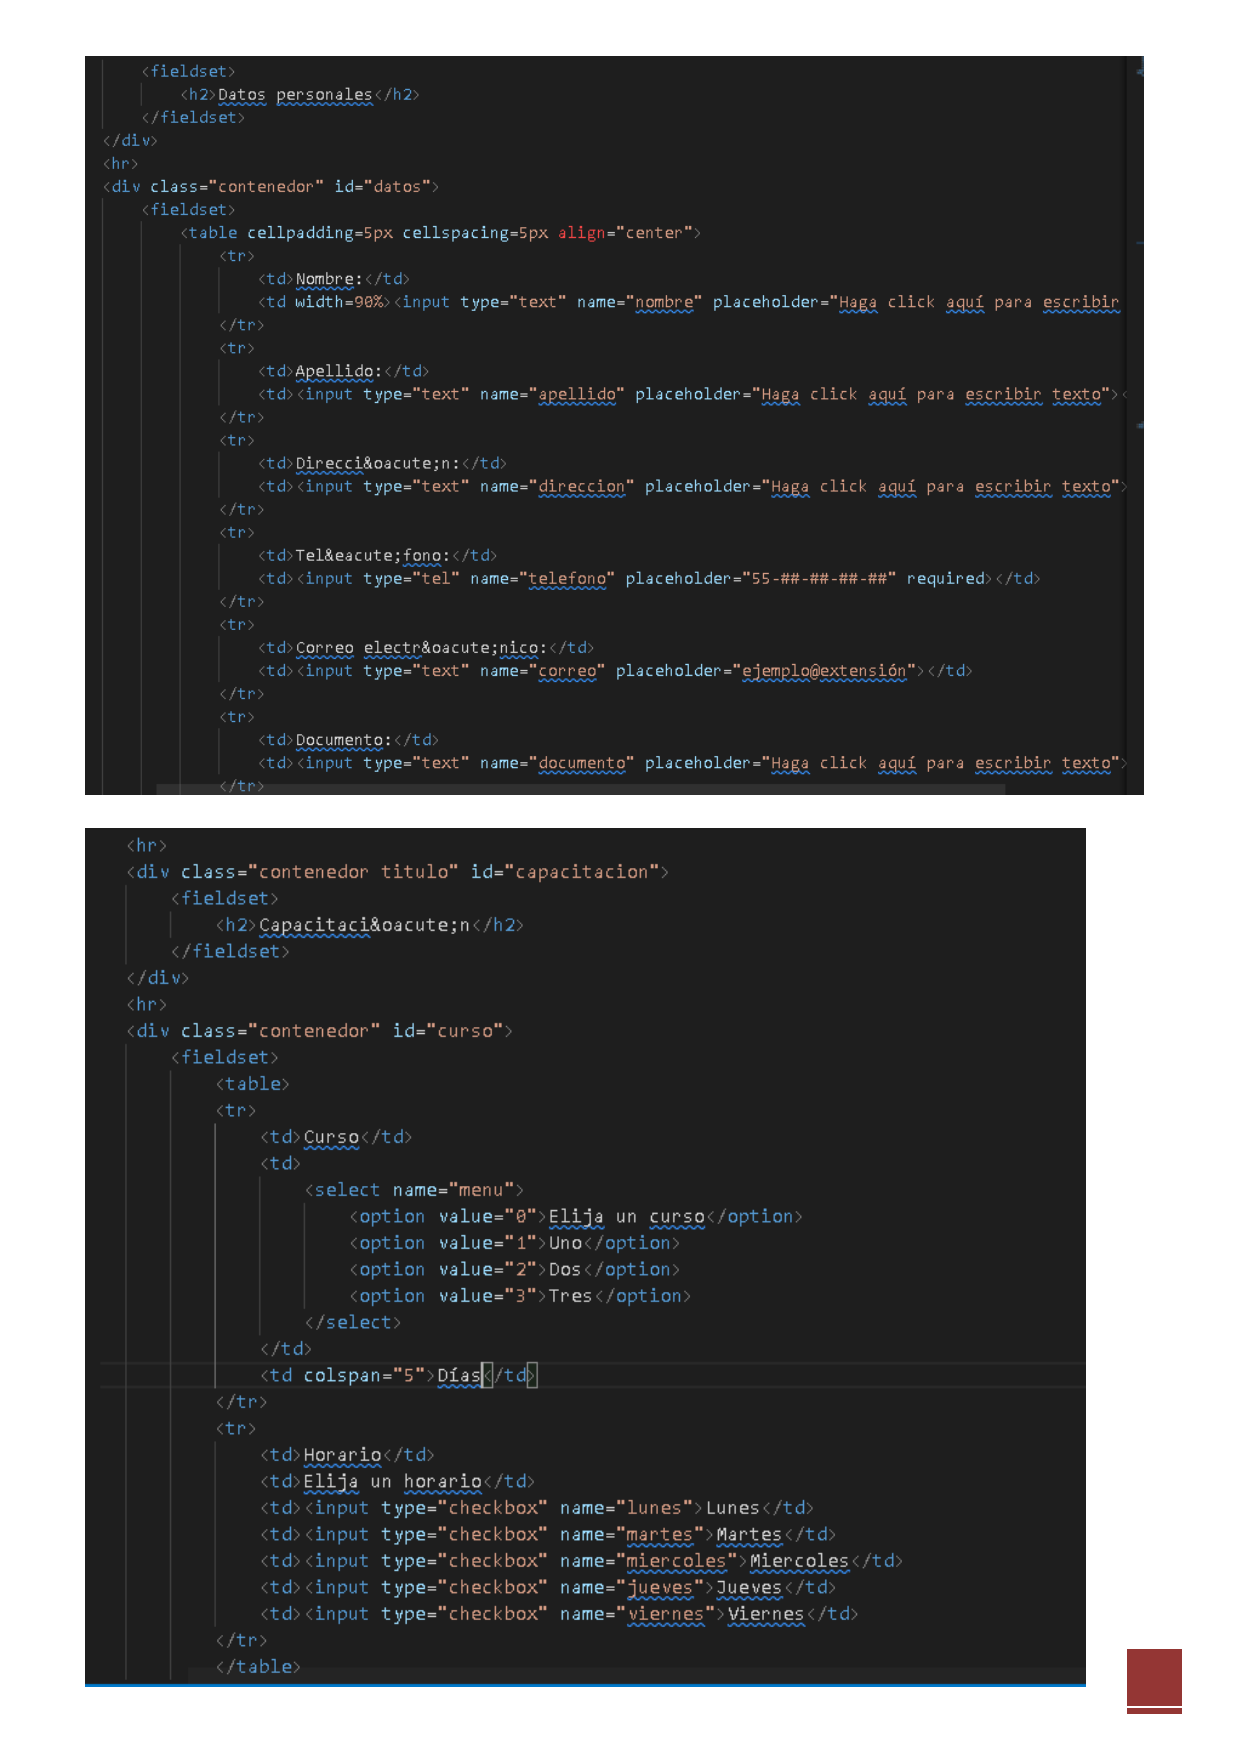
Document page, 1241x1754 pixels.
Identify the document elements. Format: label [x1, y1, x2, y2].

picture [85, 828, 1086, 1687]
picture [85, 56, 1144, 795]
